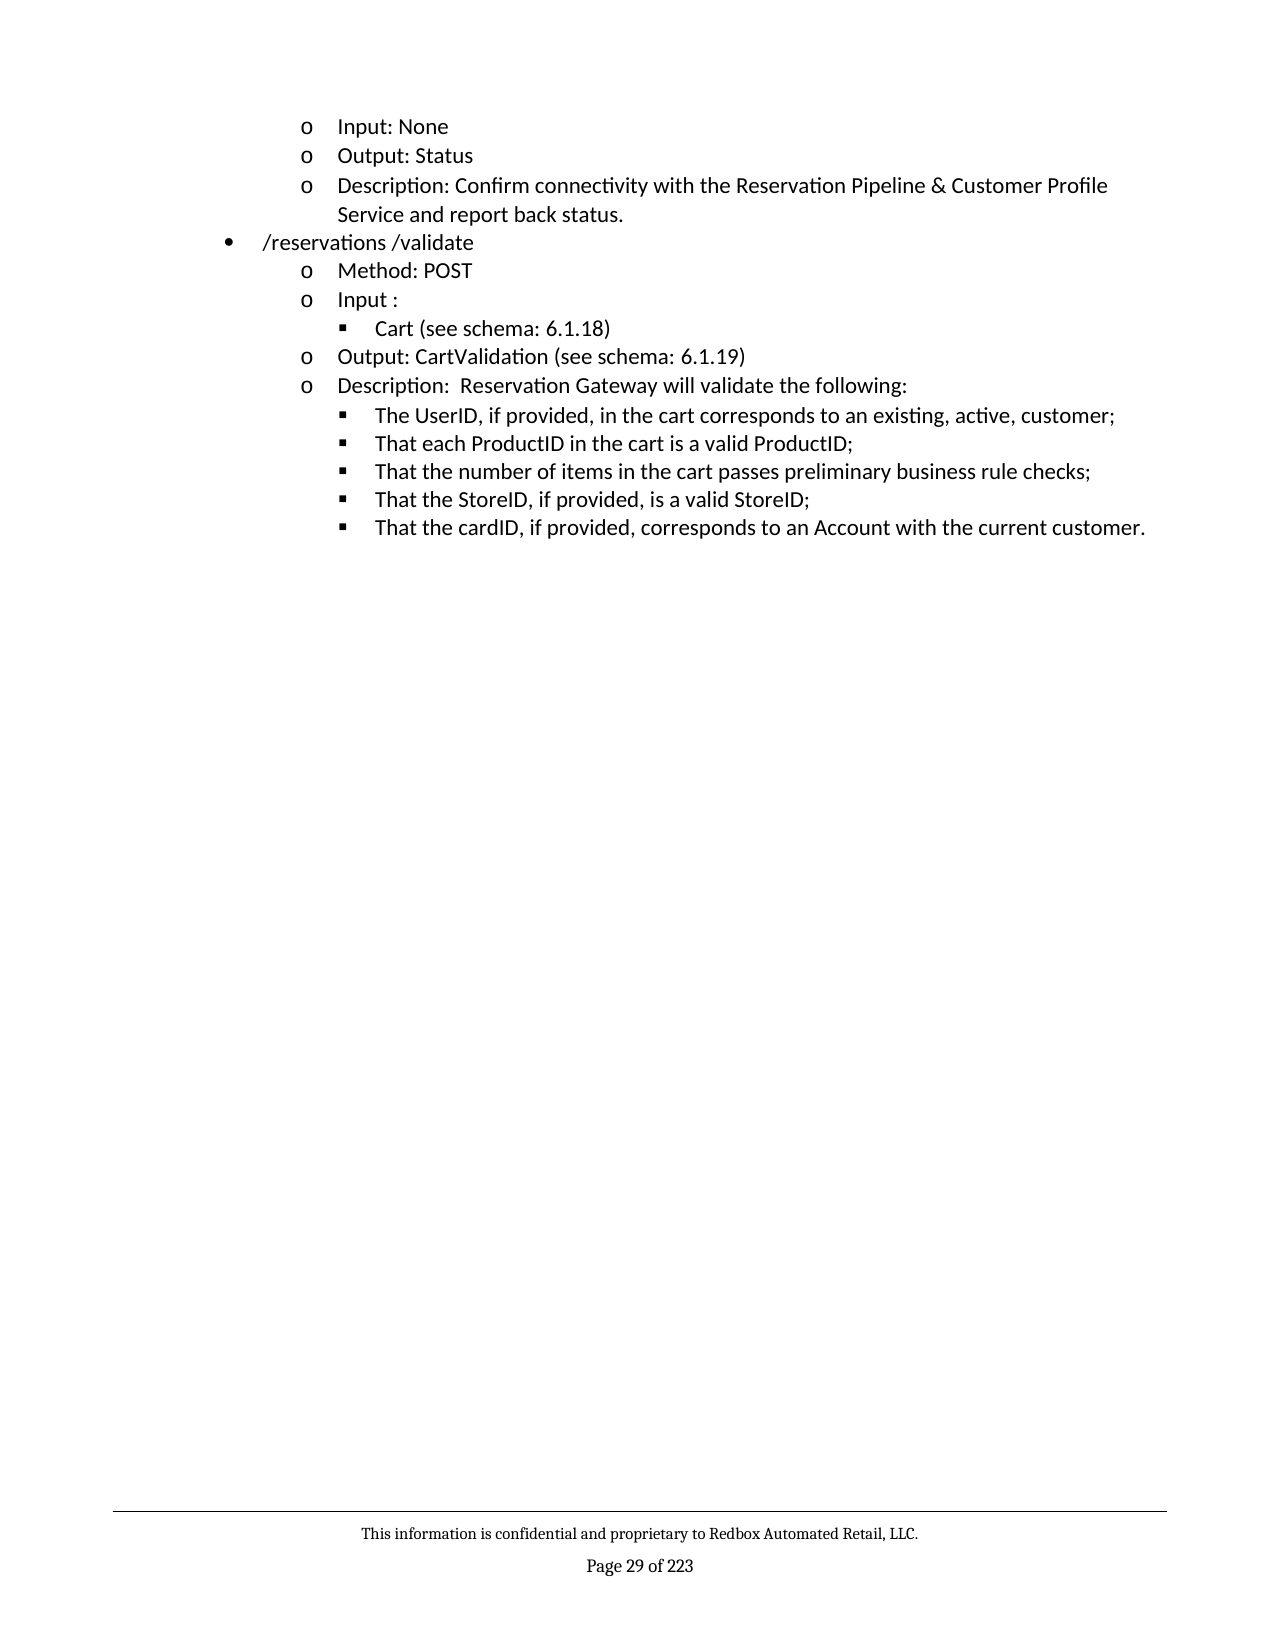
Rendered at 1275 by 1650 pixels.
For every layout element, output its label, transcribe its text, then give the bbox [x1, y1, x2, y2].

list /reservations /validate [225, 228, 1162, 256]
list Description: Confirm connectivity with the Reservation Pipeline & Customer Profile Service and report back status. [300, 171, 1162, 228]
list Description: Reservation Gateway will validate the following: [300, 372, 1162, 401]
list That each ProductID in the cart is a valid ProductID; [337, 429, 1162, 457]
list Input : [300, 285, 1162, 314]
list Cart (see schema: 6.1.18) [337, 314, 1162, 342]
list The UserID, if provided, in the cart corresponds to an existing, active, customer; [337, 401, 1162, 429]
list Output: CartValidation (see schema: 6.1.19) [300, 342, 1162, 372]
list Input: None [300, 112, 1162, 142]
list That the number of items in the cart passes preliminary business rule checks; [337, 457, 1162, 485]
list That the cardID, if provided, corresponds to an Account with the current customer. [337, 513, 1162, 541]
list Method: POST [300, 256, 1162, 285]
list That the StoreID, if provided, is a valid StoreID; [337, 485, 1162, 513]
list Output: Status [300, 142, 1162, 171]
